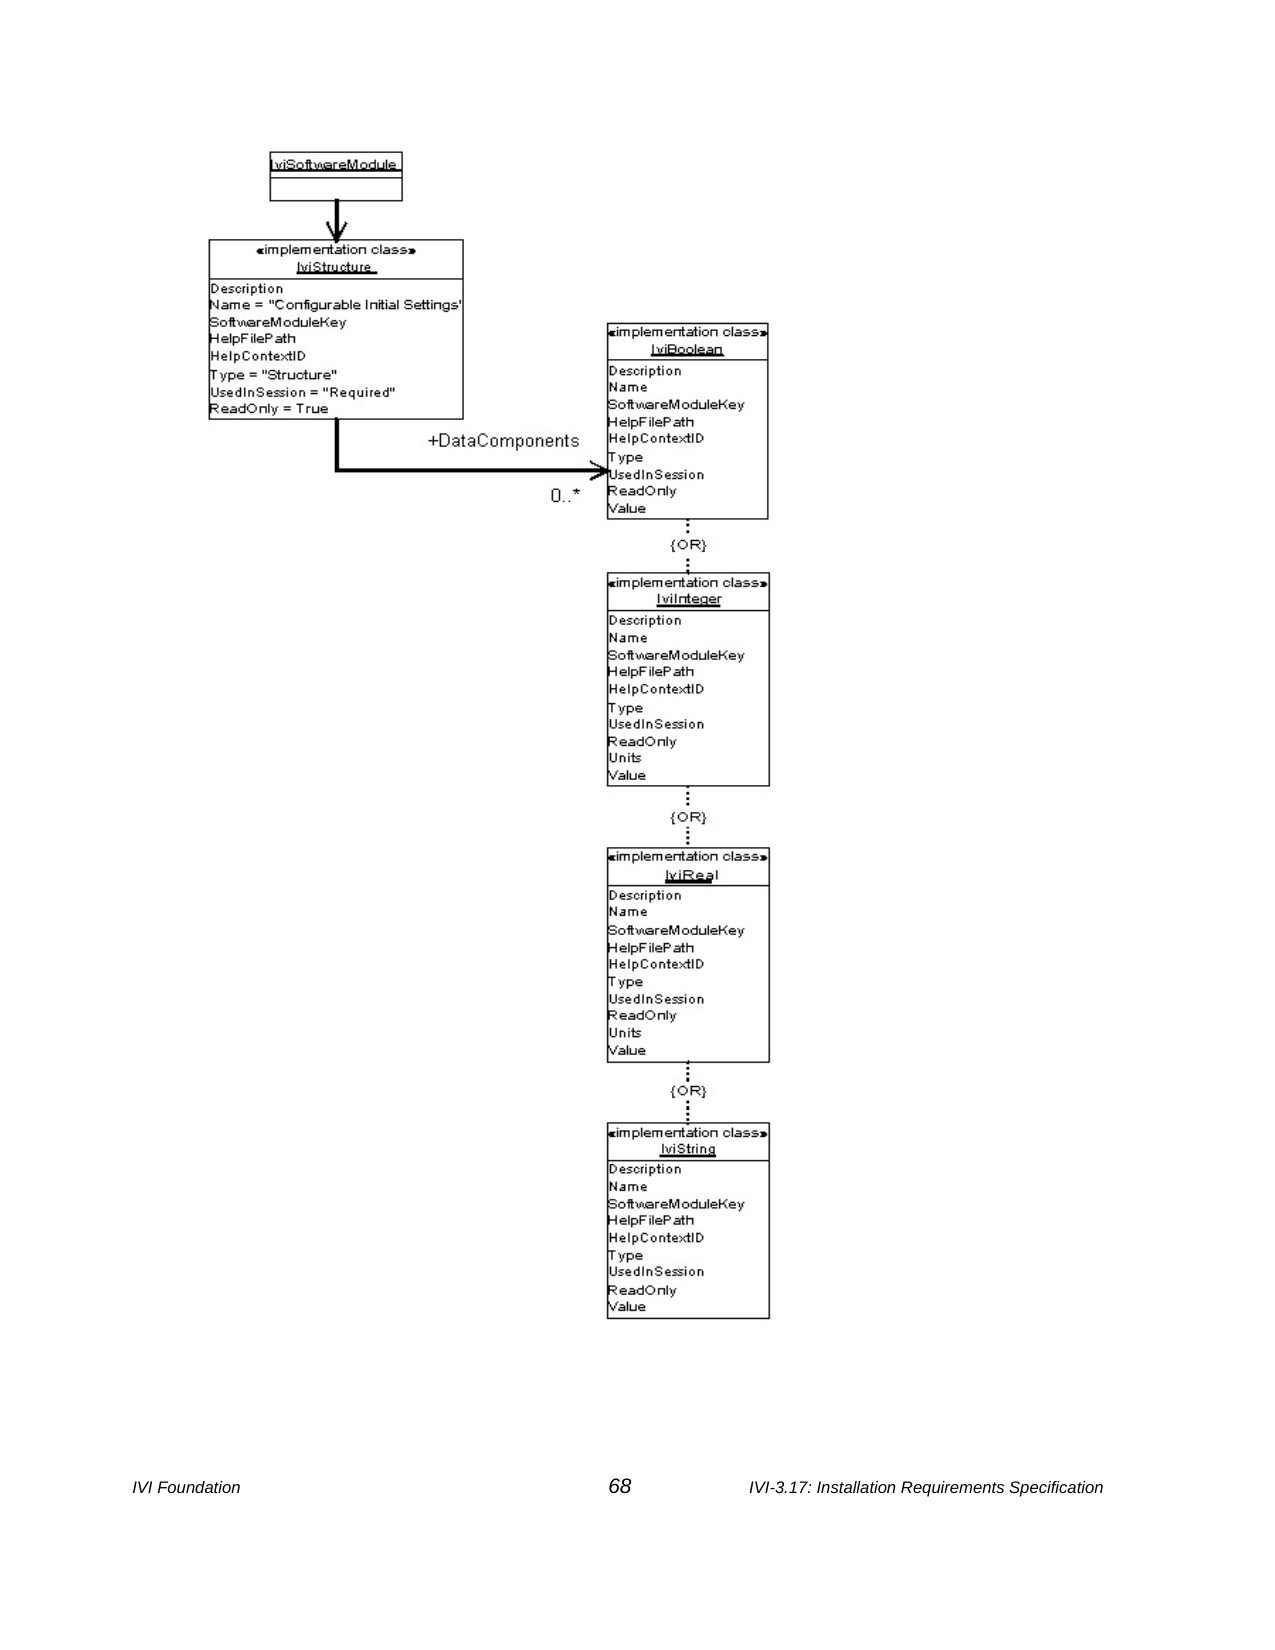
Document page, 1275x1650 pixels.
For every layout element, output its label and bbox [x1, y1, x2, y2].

picture [207, 150, 773, 1326]
